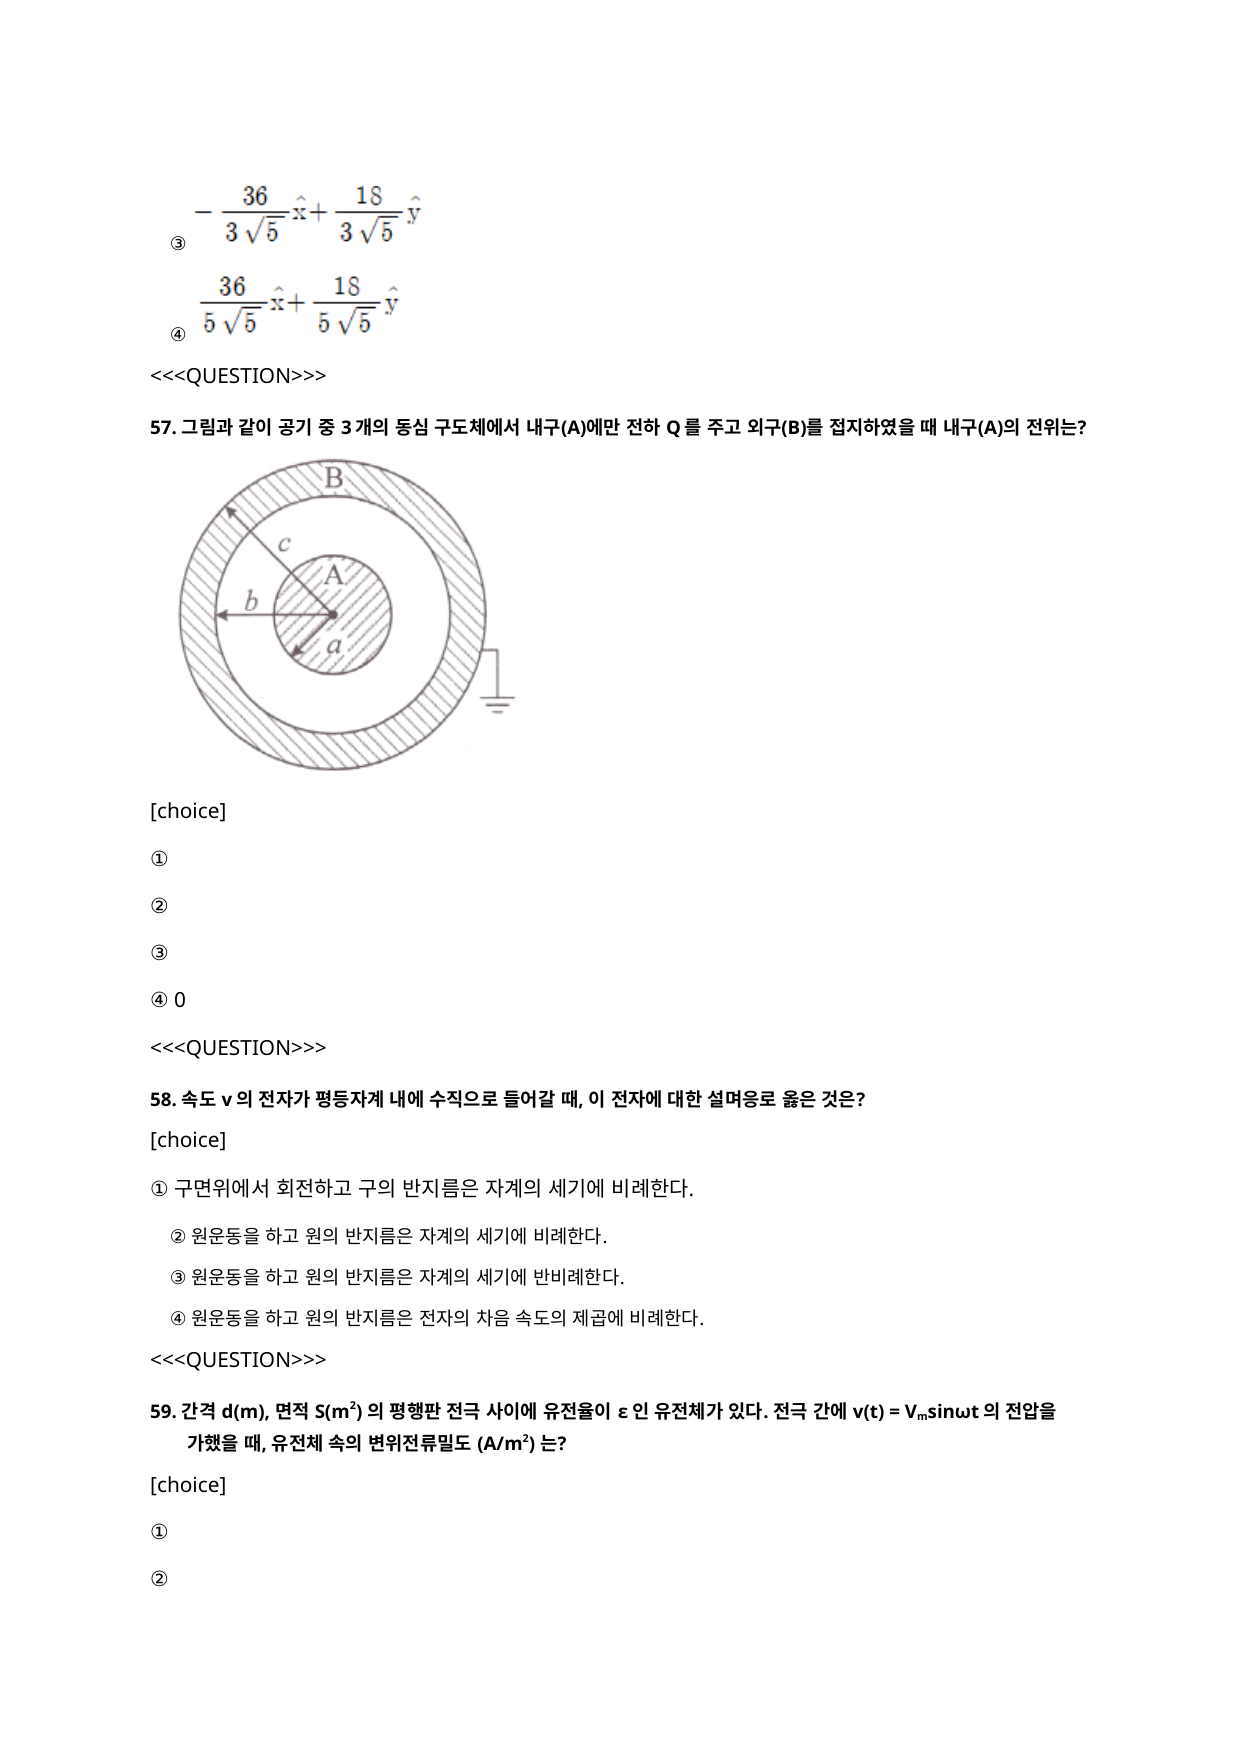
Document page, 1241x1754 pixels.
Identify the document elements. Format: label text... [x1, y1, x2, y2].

text ③ [150, 938, 1090, 967]
text ② 원운동을 하고 원의 반지름은 자계의 세기에 비례한다. [150, 1222, 1090, 1249]
text [choice] [150, 1125, 1090, 1154]
text 58. 속도 v의 전자가 평등자계 내에 수직으로 들어갈 때, 이 전자에 대한 설며응로 옳은 것은? [150, 1084, 1090, 1112]
text ③ 원운동을 하고 원의 반지름은 자계의 세기에 반비례한다. [150, 1263, 1090, 1290]
text ④ 원운동을 하고 원의 반지름은 전자의 차음 속도의 제곱에 비례한다. [150, 1304, 1090, 1331]
text ② [150, 891, 1090, 919]
text 57. 그림과 같이 공기 중 3개의 동심 구도체에서 내구(A)에만 전하 Q를 주고 외구(B)를 접지하였을 때 내구(A)의 전위는? [150, 413, 1090, 440]
text [choice] [150, 1470, 1090, 1498]
picture [191, 270, 409, 342]
text <<<QUESTION>>> [150, 361, 1090, 390]
text ④ [150, 270, 1090, 347]
picture [169, 453, 526, 777]
text <<<QUESTION>>> [150, 1345, 1090, 1373]
picture [191, 177, 424, 251]
text ① [150, 1517, 1090, 1546]
text ① [150, 844, 1090, 872]
text 59. 간격 d(m), 면적 S(m2) 의 평행판 전극 사이에 유전율이 ɛ인 유전체가 있다. 전극 간에 v(t) = Vmsinωt의 전압을 가했을 때, 유전체 속의 변위전류밀도 (A/m2) 는? [150, 1396, 1090, 1456]
text ③ [150, 177, 1090, 256]
text <<<QUESTION>>> [150, 1033, 1090, 1061]
text [choice] [150, 796, 1090, 825]
text ④ 0 [150, 986, 1090, 1014]
text ① 구면위에서 회전하고 구의 반지름은 자계의 세기에 비례한다. [150, 1173, 1090, 1203]
text ② [150, 1564, 1090, 1593]
